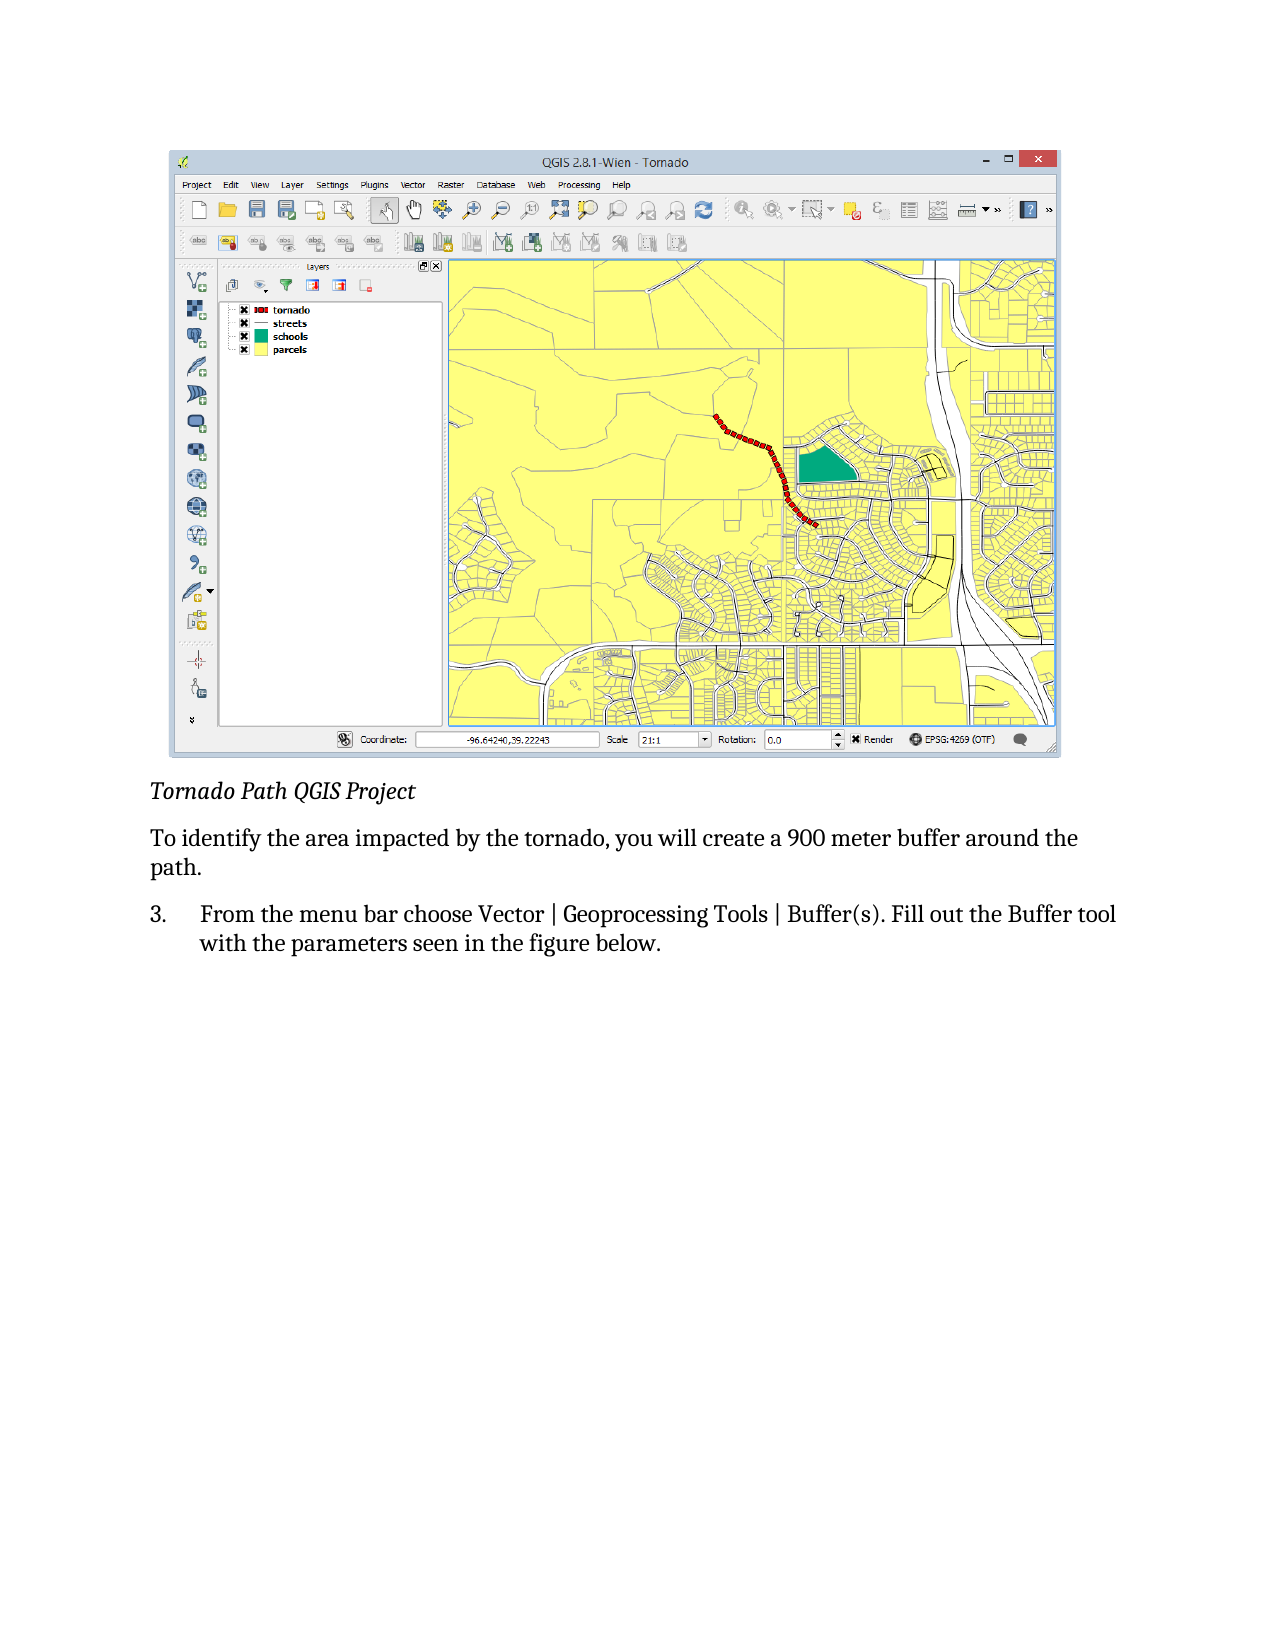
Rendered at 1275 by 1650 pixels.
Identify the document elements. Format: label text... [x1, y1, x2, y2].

text Tornado Path QGIS Project [150, 777, 1125, 805]
list From the menu bar choose Vector | Geoprocessing Tools | Buffer(s). Fill out the Buffer tool with the parameters seen in the figure below. [150, 900, 1125, 958]
picture [168, 150, 1062, 758]
text To identify the area impacted by the tornado, you will create a 900 meter buffer around the path. [150, 824, 1125, 882]
